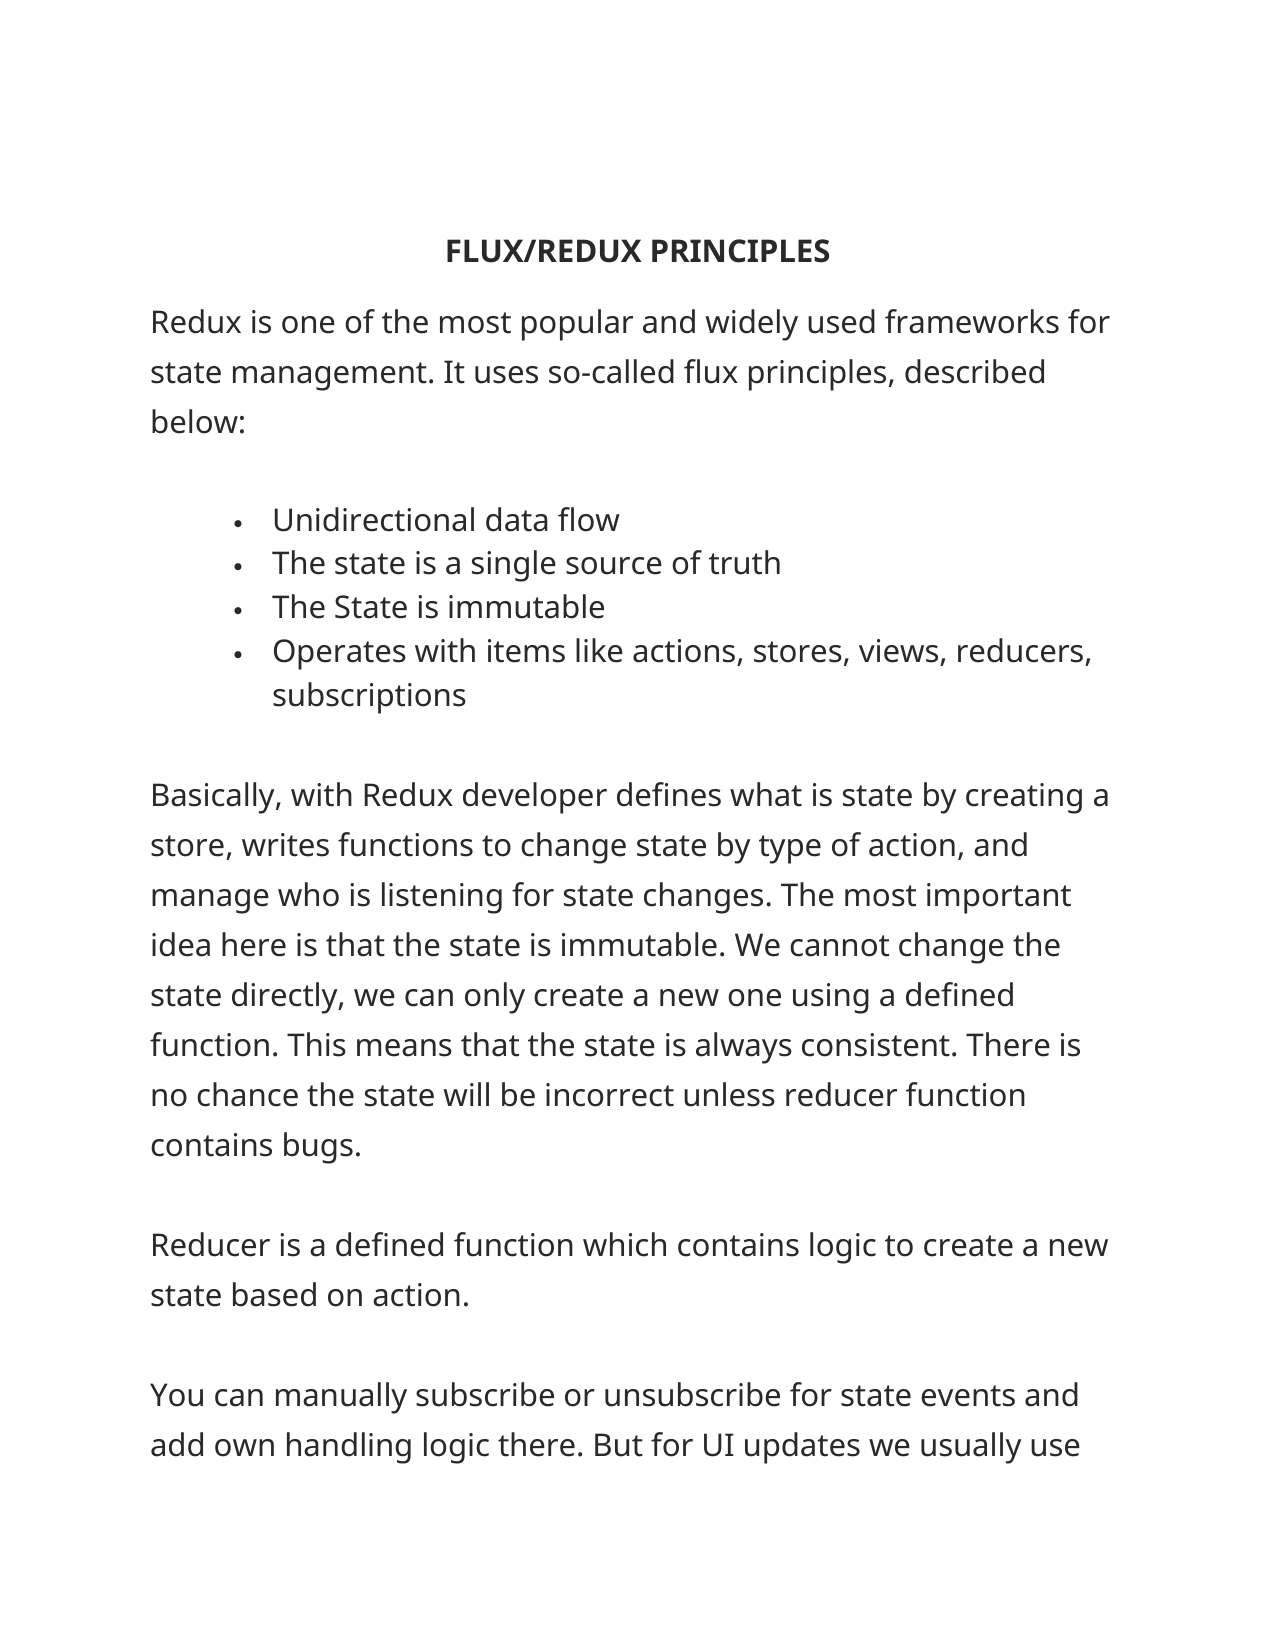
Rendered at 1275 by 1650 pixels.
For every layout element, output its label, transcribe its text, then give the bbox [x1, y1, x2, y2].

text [150, 1365, 1125, 1465]
list The state is a single source of truth [234, 540, 1125, 584]
text Basically, with Redux developer defines what is state by creating a store, writes functions to change state by type of action, and manage who is listening for state changes. The most important idea here is that the state is immutable. We cannot change the state directly, we can only create a new one using a defined function. This means that the state is always consistent. There is no chance the state will be incorrect unless reducer function contains bugs. [150, 765, 1125, 1165]
list Unidirectional data flow [234, 496, 1125, 540]
list Operates with items like actions, stores, views, reducers, subscriptions [234, 628, 1125, 715]
text FLUX/REDUX PRINCIPLES [150, 221, 1125, 271]
list The State is immutable [234, 584, 1125, 628]
text Redux is one of the most popular and widely used frameworks for state management. It uses so-called flux principles, described below: [150, 293, 1125, 443]
text Reducer is a defined function which contains logic to create a new state based on action. [150, 1215, 1125, 1315]
